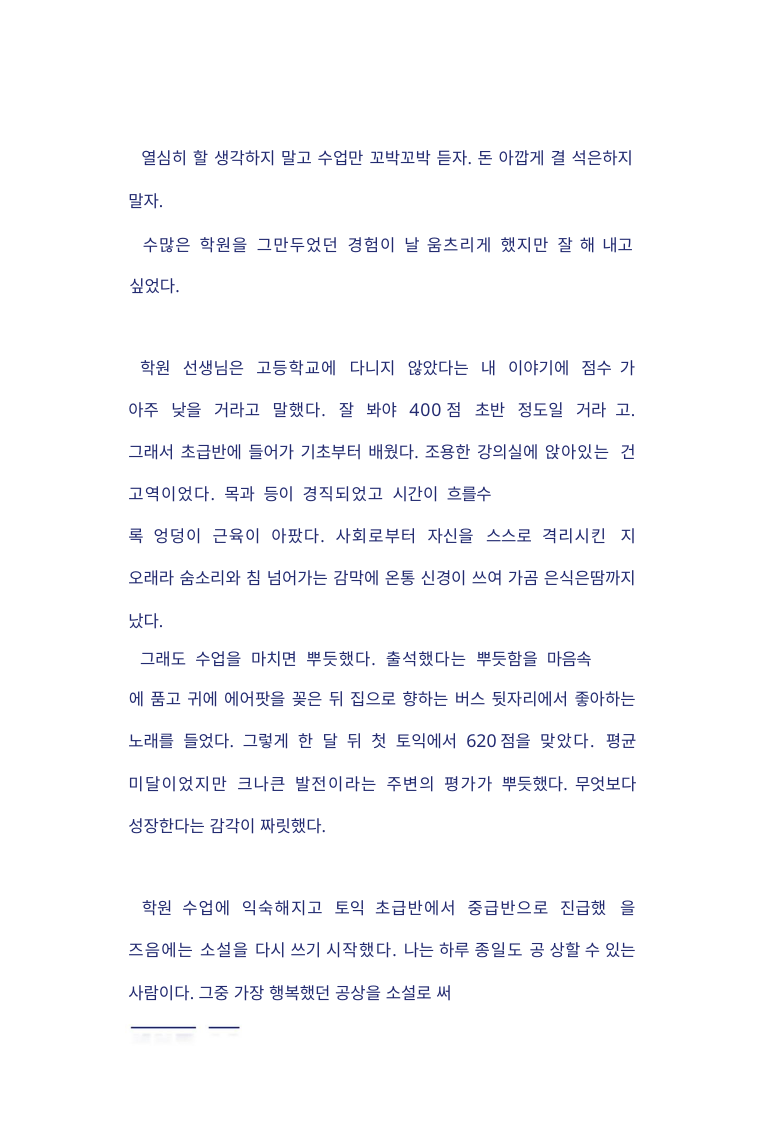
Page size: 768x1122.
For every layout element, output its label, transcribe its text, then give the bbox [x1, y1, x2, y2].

text 열심히 할 생각하지 말고 수업만 꼬박꼬박 듣자. 돈 아깝게 결 석은하지 말자. [128, 145, 633, 213]
picture [125, 1024, 243, 1046]
text 학원 수업에 익숙해지고 토익 초급반에서 중급반으로 진급했 을 즈음에는 소설을 다시 쓰기 시작했다. 나는 하루 종일도 공 상할 수 있는 사람이다. 그중 가장 행복했던 공상을 소설로 써 [128, 895, 636, 1004]
text 에 품고 귀에 에어팟을 꽂은 뒤 집으로 향하는 버스 뒷자리에서 좋아하는 노래를 들었다. 그렇게 한 달 뒤 첫 토익에서 620점을 맞았다. 평균 미달이었지만 크나큰 발전이라는 주변의 평가가 뿌듯했다. 무엇보다 성장한다는 감각이 짜릿했다. [128, 686, 636, 838]
text 록 엉덩이 근육이 아팠다. 사회로부터 자신을 스스로 격리시킨 지 오래라 숨소리와 침 넘어가는 감막에 온통 신경이 쓰여 가곰 은식은땀까지 났다. [128, 523, 636, 632]
text 그래도 수업을 마치면 뿌듯했다. 출석했다는 뿌듯함을 마음속 [140, 650, 768, 669]
text 학원 선생님은 고등학교에 다니지 않았다는 내 이야기에 점수 가 아주 낮을 거라고 말했다. 잘 봐야 400점 초반 정도일 거라 고. 그래서 초급반에 들어가 기초부터 배웠다. 조용한 강의실에 앉아있는 건 고역이었다. 목과 등이 경직되었고 시간이 흐를수 [128, 355, 636, 505]
text 수많은 학원을 그만두었던 경험이 날 움츠리게 했지만 잘 해 내고 싶었다. [129, 232, 633, 297]
